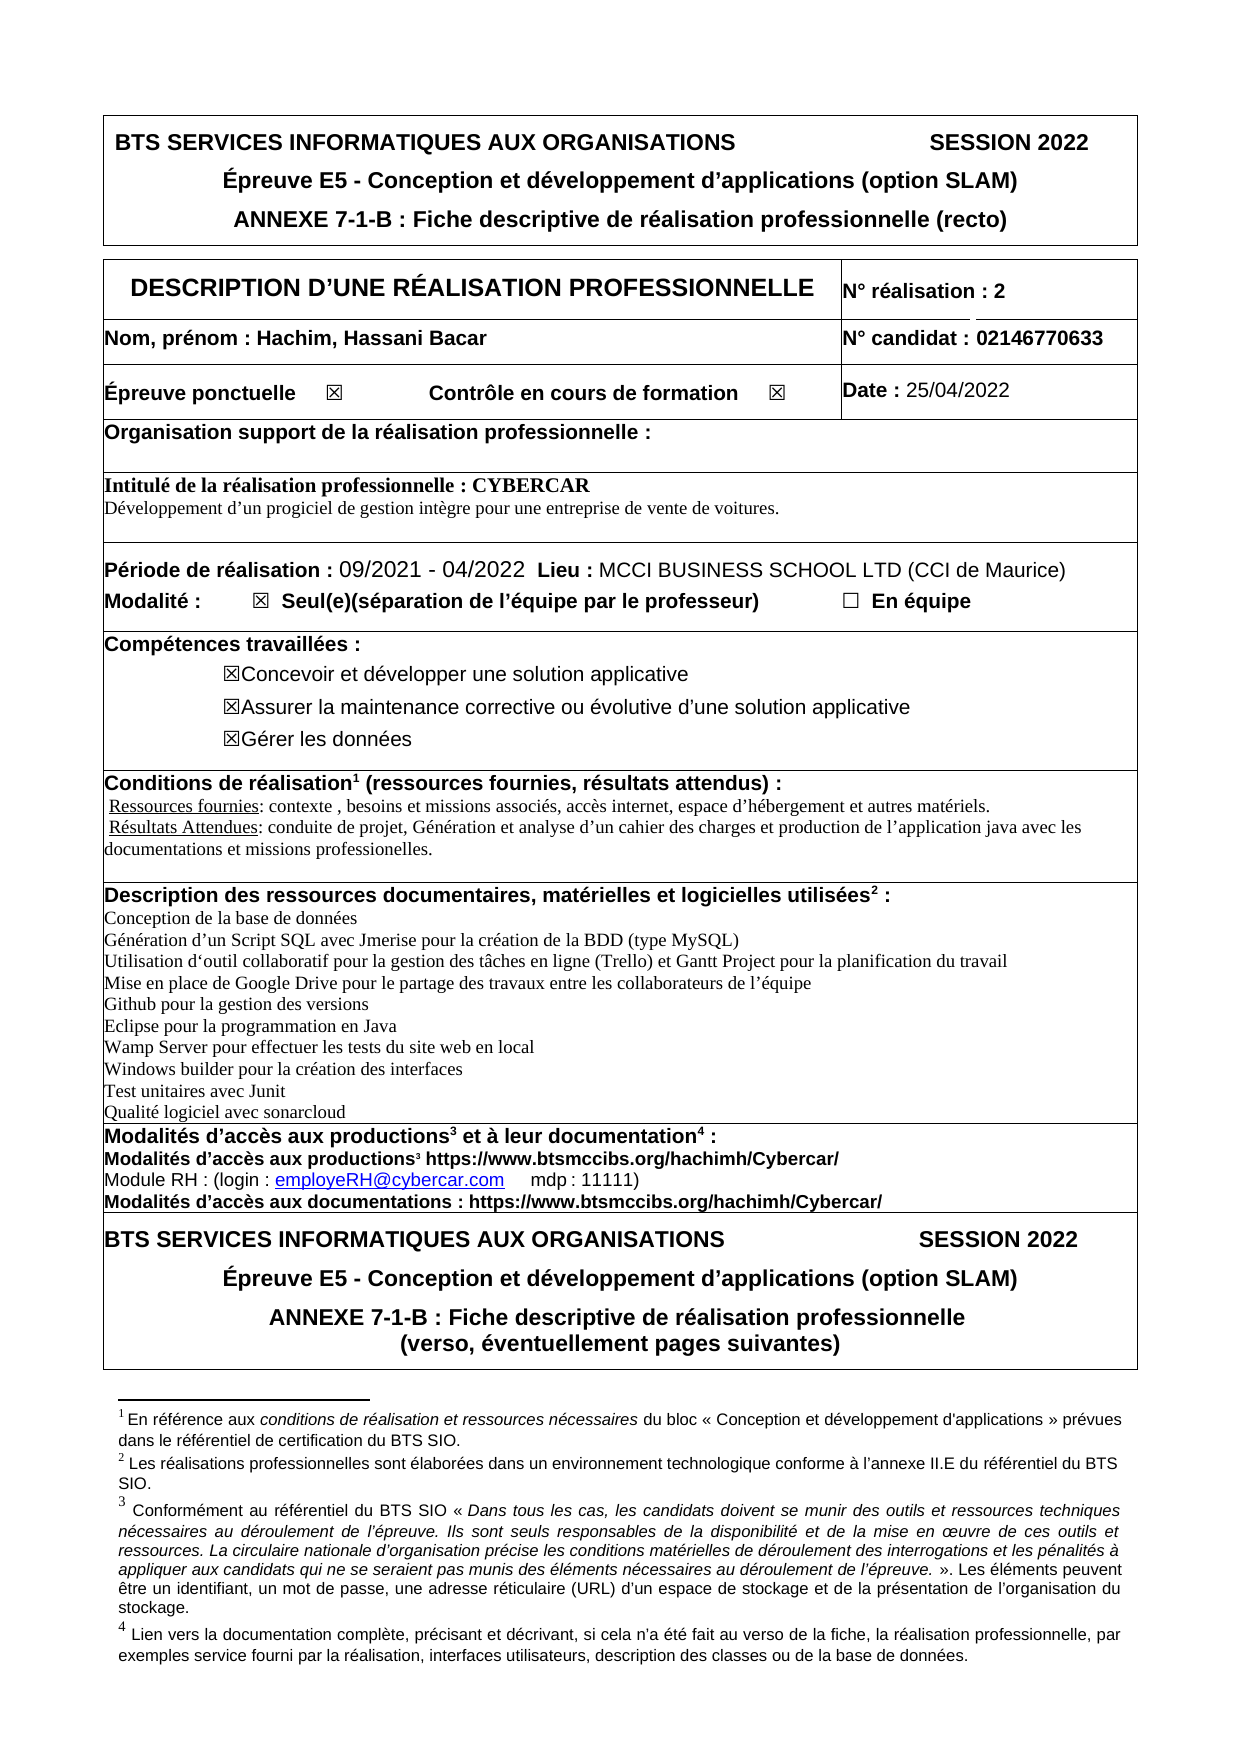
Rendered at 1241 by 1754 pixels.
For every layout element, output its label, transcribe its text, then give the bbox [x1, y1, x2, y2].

table_cell Conditions de réalisation (ressources fournies, résultats attendus) : Ressources fournies: contexte , besoins et missions associés, accès internet, espace d’hébergement et autres matériels. Résultats Attendues: conduite de projet, Génération et analyse d’un cahier des charges et production de l’application java avec les documentations et missions professionelles. [104, 771, 1137, 882]
table_header N° réalisation : 2 [842, 260, 1137, 318]
table_cell Date : 25/04/2022 [842, 365, 1137, 418]
table_cell Compétences travaillées : Concevoir et développer une solution applicative Assurer la maintenance corrective ou évolutive d’une solution applicative Gérer les données [104, 632, 1137, 770]
table_cell Contrôle en cours de formation [428, 365, 841, 418]
table_cell BTS Services informatiques aux organisations SESSION 2022 Épreuve E5 - Conception et développement d’applications (option SLAM) ANNEXE 7-1-B : Fiche descriptive de réalisation professionnelle (verso, éventuellement pages suivantes) [104, 1213, 1137, 1369]
table_cell Intitulé de la réalisation professionnelle : CYBERCAR Développement d’un progiciel de gestion intègre pour une entreprise de vente de voitures. [104, 473, 1137, 542]
table_cell Modalités d’accès aux productions et à leur documentation : Modalités d’accès aux productions3 https://www.btsmccibs.org/hachimh/Cybercar/ Module RH : (login : employeRH@cybercar.com mdp : 11111) Modalités d’accès aux documentations : https://www.btsmccibs.org/hachimh/Cybercar/ [104, 1124, 1137, 1212]
table_cell Épreuve ponctuelle [104, 365, 428, 418]
table_header BTS Services informatiques aux organisations SESSION 2022 Épreuve E5 - Conception et développement d’applications (option SLAM) ANNEXE 7-1-B : Fiche descriptive de réalisation professionnelle (recto) [104, 116, 1137, 245]
table_cell Organisation support de la réalisation professionnelle : [104, 420, 1137, 472]
table_cell Nom, prénom : Hachim, Hassani Bacar [104, 320, 841, 364]
table_cell Description des ressources documentaires, matérielles et logicielles utilisées : Conception de la base de données Génération d’un Script SQL avec Jmerise pour la création de la BDD (type MySQL) Utilisation d‘outil collaboratif pour la gestion des tâches en ligne (Trello) et Gantt Project pour la planification du travail Mise en place de Google Drive pour le partage des travaux entre les collaborateurs de l’équipe Github pour la gestion des versions Eclipse pour la programmation en Java Wamp Server pour effectuer les tests du site web en local Windows builder pour la création des interfaces Test unitaires avec Junit Qualité logiciel avec sonarcloud [104, 883, 1137, 1123]
table_cell N° candidat : 02146770633 [842, 320, 1137, 364]
table_cell Période de réalisation : 09/2021 - 04/2022 Lieu : MCCI BUSINESS SCHOOL LTD (CCI de Maurice) Modalité : Seul(e)(séparation de l’équipe par le professeur) En équipe [104, 543, 1137, 631]
table_header DESCRIPTION D’UNE RÉALISATION PROFESSIONNELLE [104, 260, 841, 318]
